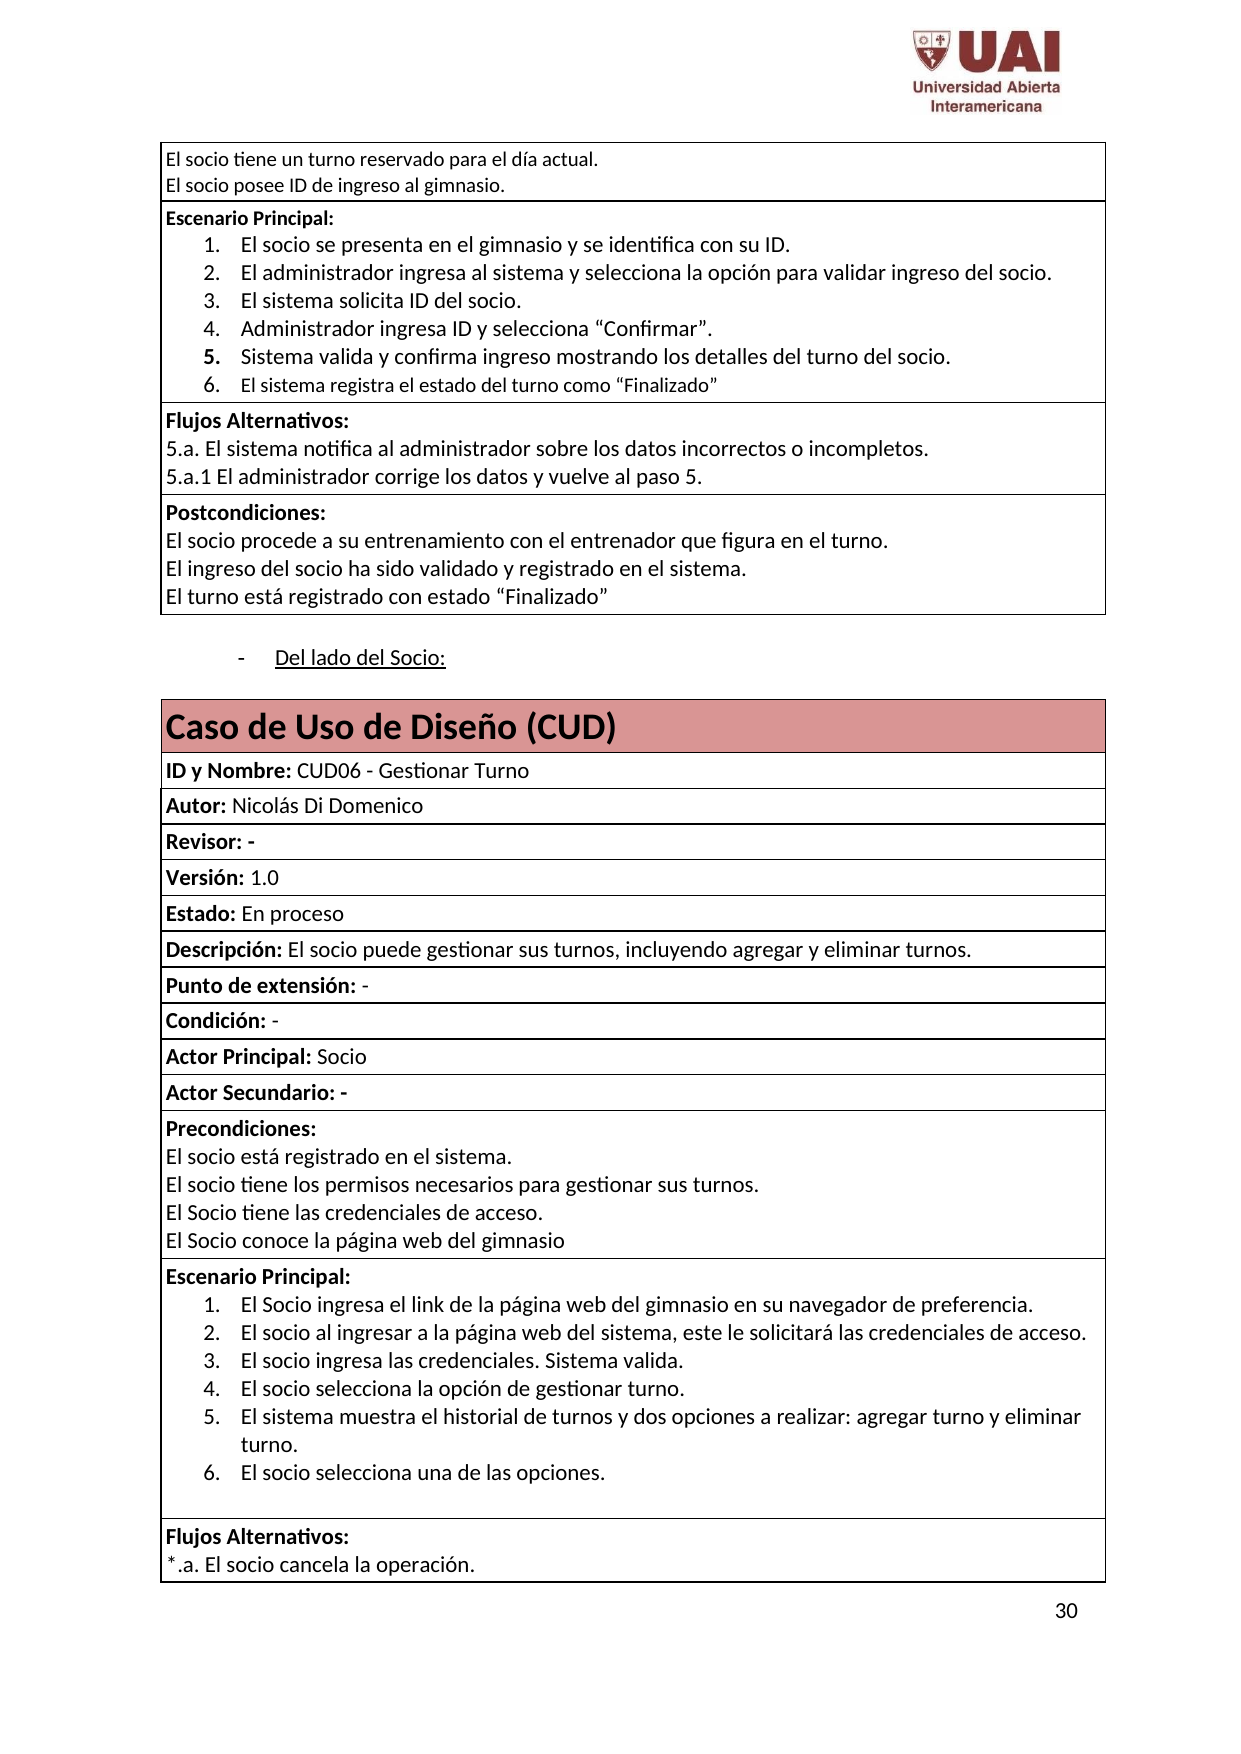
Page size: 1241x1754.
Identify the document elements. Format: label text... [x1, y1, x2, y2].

table_cell Actor Principal: Socio [162, 1040, 1105, 1074]
list Del lado del Socio: [237, 643, 1063, 671]
table_cell Postcondiciones: El socio procede a su entrenamiento con el entrenador que figura en el turno. El ingreso del socio ha sido validado y registrado en el sistema. El turno está registrado con estado “Finalizado” [162, 495, 1105, 613]
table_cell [162, 1519, 1105, 1581]
table_cell Condición: - [162, 1004, 1105, 1038]
table_cell Punto de extensión: - [162, 968, 1105, 1002]
table_cell Escenario Principal: El socio se presenta en el gimnasio y se identifica con su ID. El administrador ingresa al sistema y selecciona la opción para validar ingreso del socio. El sistema solicita ID del socio. Administrador ingresa ID y selecciona “Confirmar”. Sistema valida y confirma ingreso mostrando los detalles del turno del socio. El sistema registra el estado del turno como “Finalizado” [162, 202, 1105, 402]
table_cell Descripción: El socio puede gestionar sus turnos, incluyendo agregar y eliminar turnos. [162, 932, 1105, 966]
table_cell Actor Secundario: - [162, 1075, 1105, 1109]
table_cell Versión: 1.0 [162, 860, 1105, 894]
table_cell ID y Nombre: CUD06 - Gestionar Turno [162, 753, 1105, 787]
table_header Caso de Uso de Diseño (CUD) [162, 700, 1105, 752]
table_cell Flujos Alternativos: 5.a. El sistema notifica al administrador sobre los datos incorrectos o incompletos. 5.a.1 El administrador corrige los datos y vuelve al paso 5. [162, 403, 1105, 493]
table_cell Precondiciones: El socio está registrado en el sistema. El socio tiene los permisos necesarios para gestionar sus turnos. El Socio tiene las credenciales de acceso. El Socio conoce la página web del gimnasio [162, 1111, 1105, 1257]
table_cell Estado: En proceso [162, 896, 1105, 930]
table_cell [162, 143, 1105, 200]
picture [910, 27, 1062, 115]
table_cell Revisor: - [162, 825, 1105, 859]
table_cell Escenario Principal: El Socio ingresa el link de la página web del gimnasio en su navegador de preferencia. El socio al ingresar a la página web del sistema, este le solicitará las credenciales de acceso. El socio ingresa las credenciales. Sistema valida. El socio selecciona la opción de gestionar turno. El sistema muestra el historial de turnos y dos opciones a realizar: agregar turno y eliminar turno. El socio selecciona una de las opciones. [162, 1259, 1105, 1517]
table_cell Autor: Nicolás Di Domenico [162, 789, 1105, 823]
